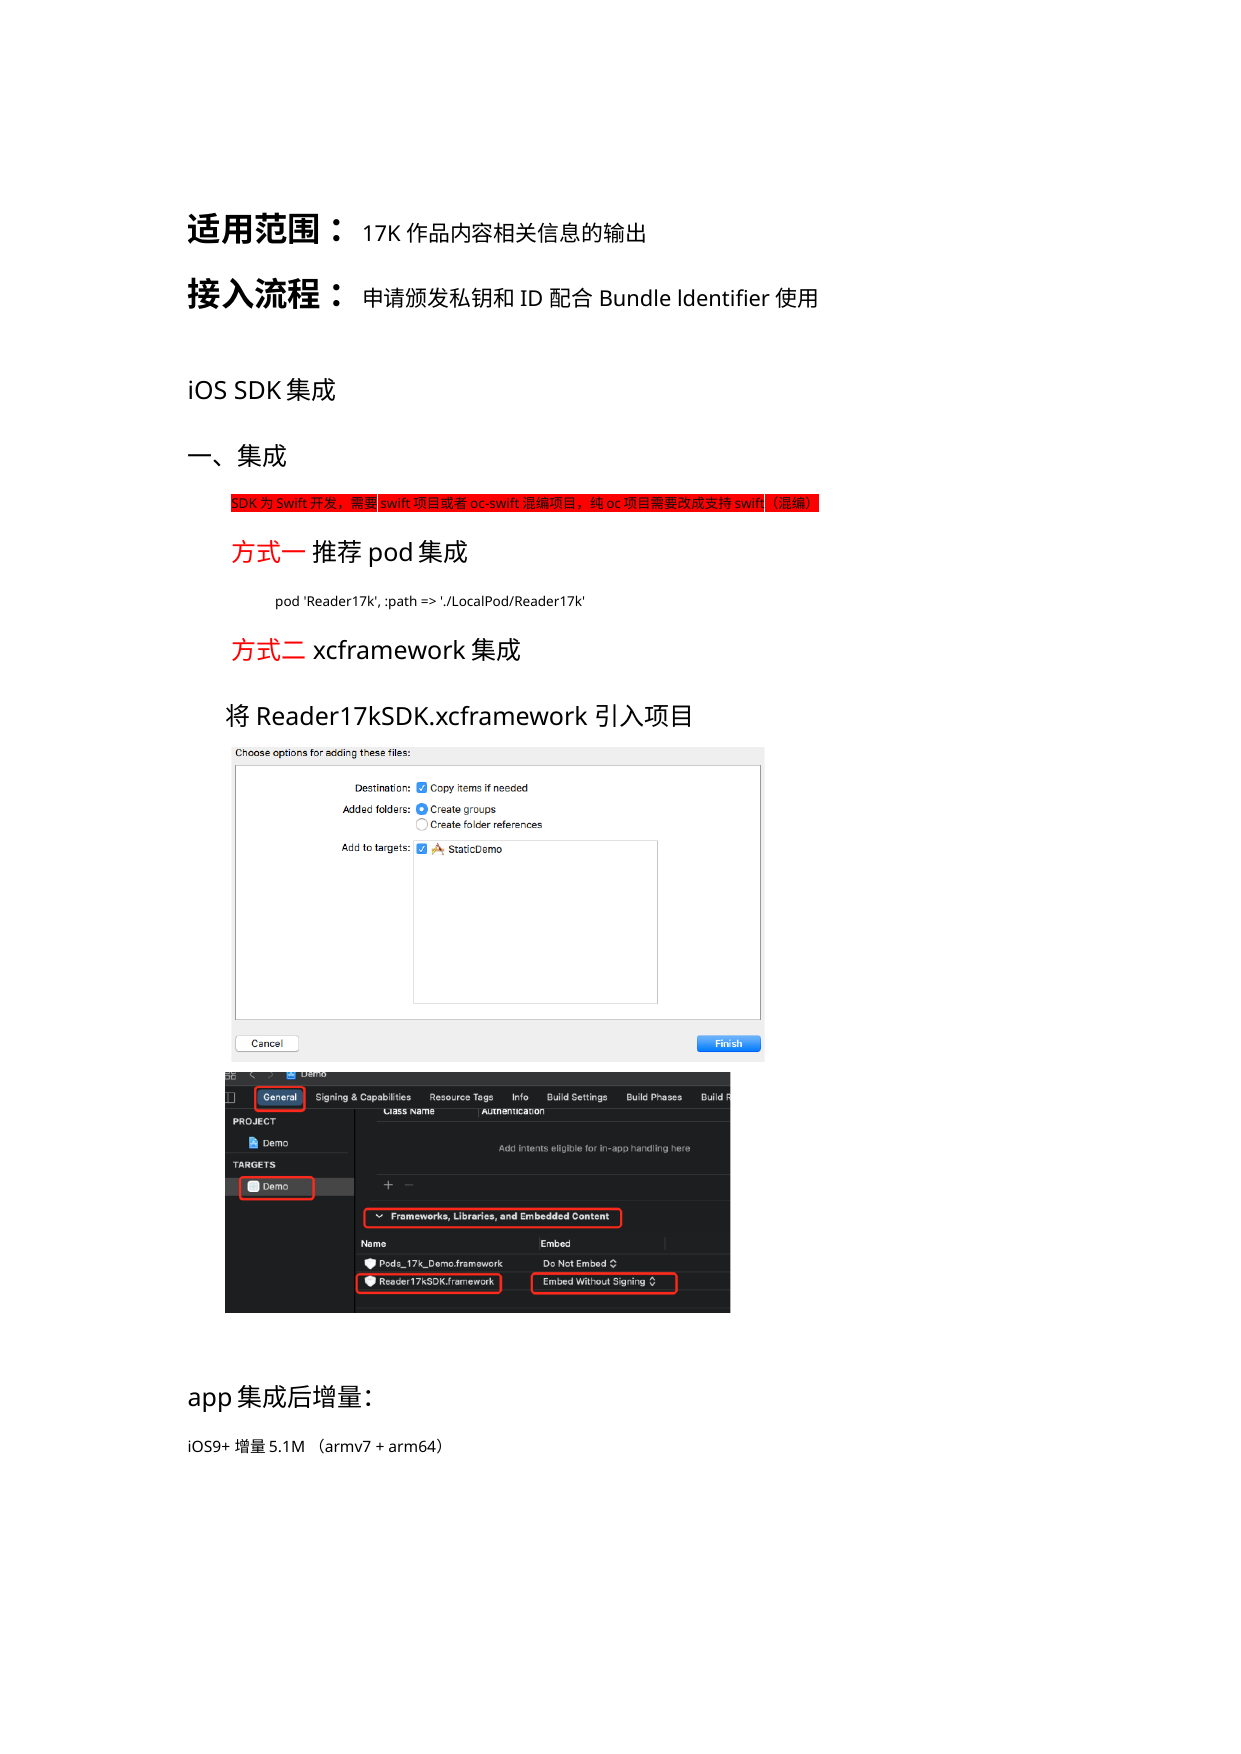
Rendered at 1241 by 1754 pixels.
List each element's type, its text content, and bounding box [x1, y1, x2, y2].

list 集成 [187, 422, 1053, 487]
list SDK为Swift开发，需要swift项目或者oc-swift混编项目，纯oc项目需要改成支持swift（混编） [187, 487, 1053, 519]
text iOS SDK集成 [187, 324, 1053, 422]
list 方式二 xcframework集成 [187, 617, 1053, 682]
text app集成后增量： [187, 1364, 1053, 1429]
list pod 'Reader17k', :path => './LocalPod/Reader17k' [231, 584, 1053, 617]
picture [225, 1072, 731, 1313]
list 方式一 推荐pod集成 [187, 519, 1053, 584]
text 接入流程 ：申请颁发私钥和 ID 配合 Bundle ldentifier 使用 [187, 259, 1053, 324]
picture [231, 747, 765, 1062]
text iOS9+ 增量5.1M （armv7 + arm64） [187, 1429, 1053, 1462]
text 适用范围 ：17K 作品内容相关信息的输出 [187, 194, 1053, 259]
